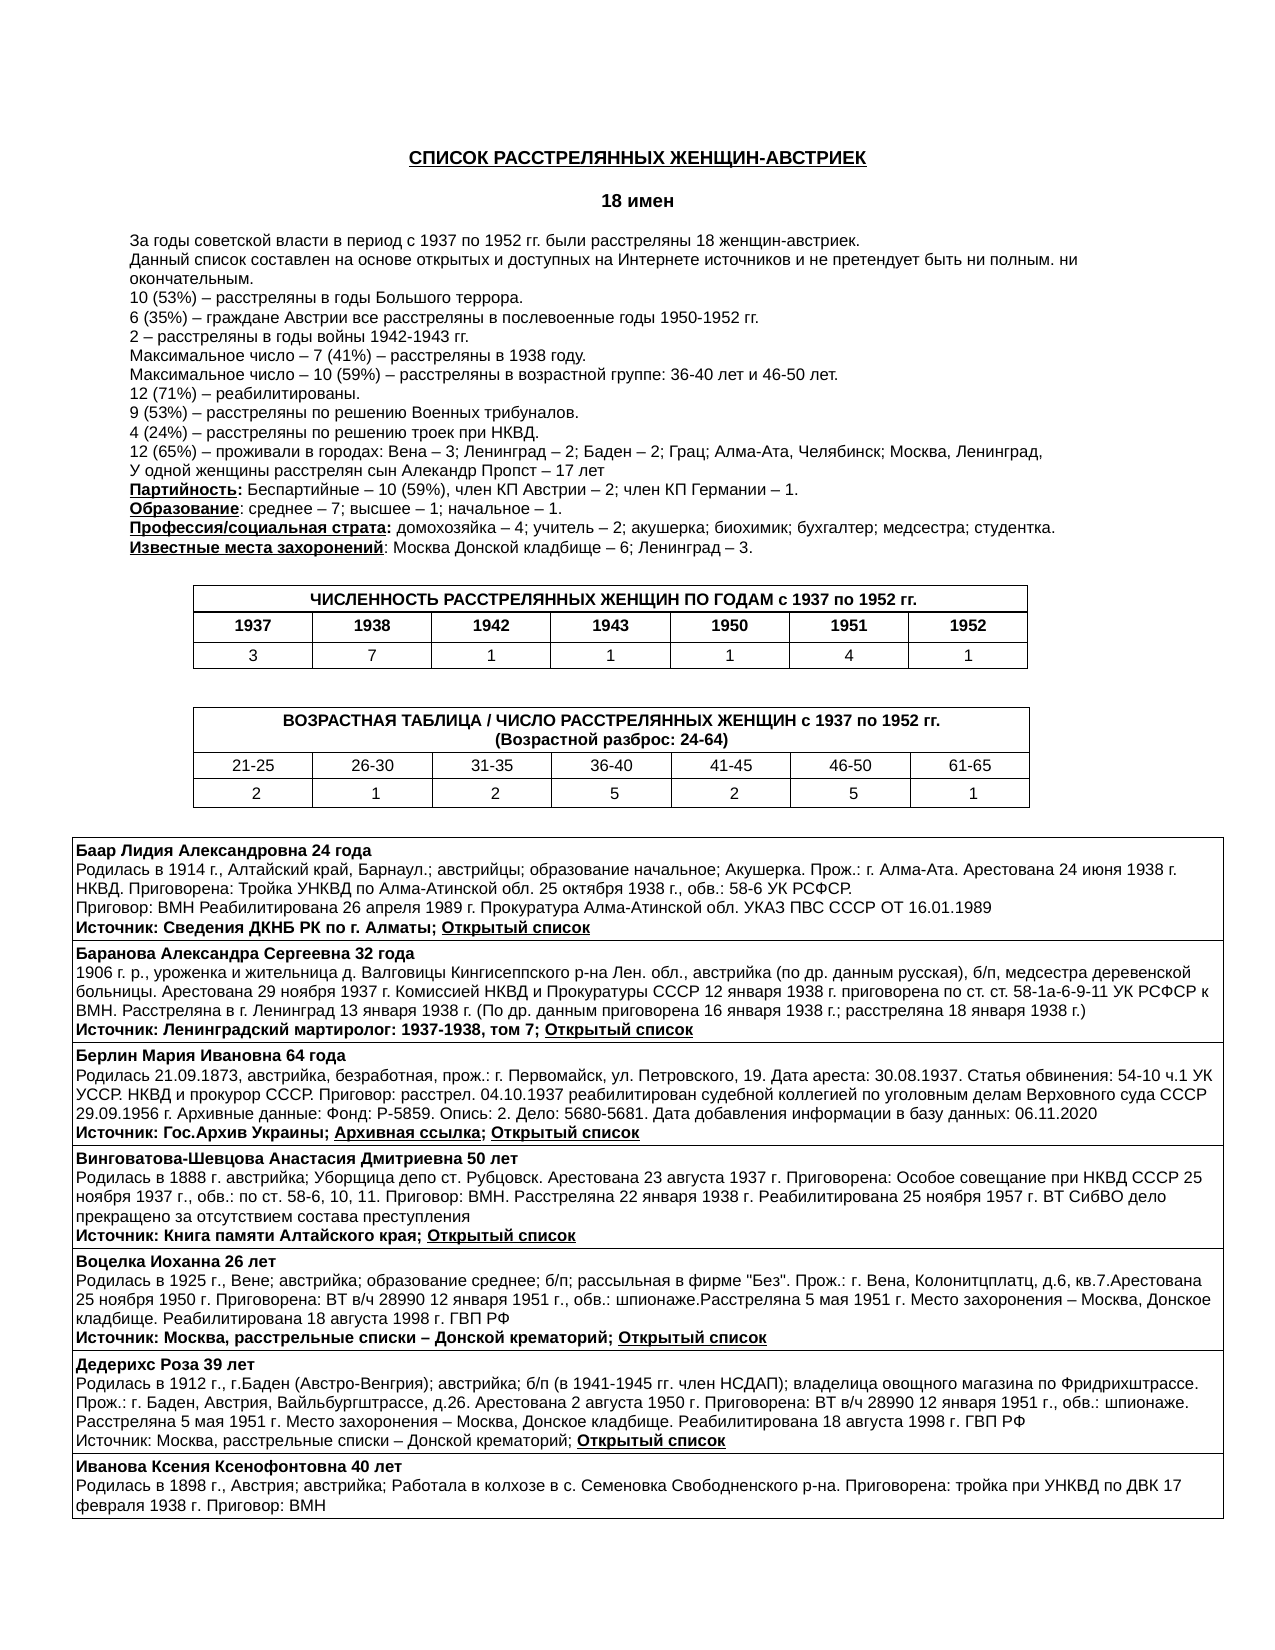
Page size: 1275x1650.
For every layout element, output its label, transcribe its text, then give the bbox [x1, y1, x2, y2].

table_header ВОЗРАСТНАЯ ТАБЛИЦА / ЧИСЛО РАССТРЕЛЯННЫХ ЖЕНЩИН с 1937 по 1952 гг. (Возрастной разброс: 24-64) [194, 708, 1029, 752]
table_header За годы советской власти в период с 1937 по 1952 гг. были расстреляны 18 женщин-австриек. Данный список составлен на основе открытых и доступных на Интернете источников и не претендует быть ни полным. ни окончательным. 10 (53%) – расстреляны в годы Большого террора. 6 (35%) – граждане Австрии все расстреляны в послевоенные годы 1950-1952 гг. 2 – расстреляны в годы войны 1942-1943 гг. Максимальное число – 7 (41%) – расстреляны в 1938 году. Максимальное число – 10 (59%) – расстреляны в возрастной группе: 36-40 лет и 46-50 лет. 12 (71%) – реабилитированы. 9 (53%) – расстреляны по решению Военных трибуналов. 4 (24%) – расстреляны по решению троек при НКВД. 12 (65%) – проживали в городах: Вена – 3; Ленинград – 2; Баден – 2; Грац; Алма-Ата, Челябинск; Москва, Ленинград, У одной женщины расстрелян сын Алекандр Пропст – 17 лет Партийность: Беспартийные – 10 (59%), член КП Австрии – 2; член КП Германии – 1. Образование: среднее – 7; высшее – 1; начальное – 1. Профессия/социальная страта: домохозяйка – 4; учитель – 2; акушерка; биохимик; бухгалтер; медсестра; студентка. Известные места захоронений: Москва Донской кладбище – 6; Ленинград – 3. [118, 231, 1156, 557]
table_cell 1 [911, 779, 1029, 807]
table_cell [73, 1454, 1223, 1517]
table_cell 36-40 [552, 753, 671, 778]
table_cell 1 [432, 643, 550, 668]
table_cell 1938 [313, 613, 431, 642]
table_cell 1943 [551, 613, 670, 642]
table_cell Баранова Александра Сергеевна 32 года 1906 г. р., уроженка и жительница д. Валговицы Кингисеппского р-на Лен. обл., австрийка (по др. данным русская), б/п, медсестра деревенской больницы. Арестована 29 ноября 1937 г. Комиссией НКВД и Прокуратуры СССР 12 января 1938 г. приговорена по ст. ст. 58-1а-6-9-11 УК РСФСР к ВМН. Расстреляна в г. Ленинград 13 января 1938 г. (По др. данным приговорена 16 января 1938 г.; расстреляна 18 января 1938 г.) Источник: Ленинградский мартиролог: 1937-1938, том 7; Открытый список [73, 941, 1223, 1042]
table_cell 2 [433, 779, 551, 807]
table_cell 1 [551, 643, 670, 668]
table_cell 2 [194, 779, 312, 807]
table_cell 61-65 [911, 753, 1029, 778]
table_cell Дедерихс Роза 39 лет Родилась в 1912 г., г.Баден (Австро-Венгрия); австрийка; б/п (в 1941-1945 гг. член НСДАП); владелица овощного магазина по Фридрихштрассе. Прож.: г. Баден, Австрия, Вайльбургштрассе, д.26. Арестована 2 августа 1950 г. Приговорена: ВТ в/ч 28990 12 января 1951 г., обв.: шпионаже. Расстреляна 5 мая 1951 г. Место захоронения – Москва, Донское кладбище. Реабилитирована 18 августа 1998 г. ГВП РФ Источник: Москва, расстрельные списки – Донской крематорий; Открытый список [73, 1351, 1223, 1453]
table_cell 46-50 [791, 753, 910, 778]
table_header ЧИСЛЕННОСТЬ РАССТРЕЛЯННЫХ ЖЕНЩИН ПО ГОДАМ с 1937 по 1952 гг. [194, 586, 1027, 611]
table_cell 1952 [909, 613, 1027, 642]
table_cell 1 [909, 643, 1027, 668]
table_cell Берлин Мария Ивановна 64 года Родилась 21.09.1873, австрийка, безработная, прож.: г. Первомайск, ул. Петровского, 19. Дата ареста: 30.08.1937. Статья обвинения: 54-10 ч.1 УК УССР. НКВД и прокурор СССР. Приговор: расстрел. 04.10.1937 реабилитирован судебной коллегией по уголовным делам Верховного суда СССР 29.09.1956 г. Архивные данные: Фонд: Р-5859. Опись: 2. Дело: 5680-5681. Дата добавления информации в базу данных: 06.11.2020 Источник: Гос.Архив Украины; Архивная ссылка; Открытый список [73, 1043, 1223, 1145]
text 18 имен [118, 190, 1157, 212]
table_cell 41-45 [672, 753, 790, 778]
table_cell 5 [791, 779, 910, 807]
table_cell 2 [672, 779, 790, 807]
table_cell 1942 [432, 613, 550, 642]
table_cell Винговатова-Шевцова Анастасия Дмитриевна 50 лет Родилась в 1888 г. австрийка; Уборщица депо ст. Рубцовск. Арестована 23 августа 1937 г. Приговорена: Особое совещание при НКВД СССР 25 ноября 1937 г., обв.: по ст. 58-6, 10, 11. Приговор: ВМН. Расстреляна 22 января 1938 г. Реабилитирована 25 ноября 1957 г. ВТ СибВО дело прекращено за отсутствием состава преступления Источник: Книга памяти Алтайского края; Открытый список [73, 1146, 1223, 1248]
text СПИСОК РАССТРЕЛЯННЫХ ЖЕНЩИН-АВСТРИЕК [118, 147, 1157, 168]
table_cell 1937 [194, 613, 312, 642]
table_cell 21-25 [194, 753, 312, 778]
table_cell 3 [194, 643, 312, 668]
table_cell 31-35 [433, 753, 551, 778]
table_cell 1 [313, 779, 432, 807]
table_cell 1 [671, 643, 789, 668]
table_cell Воцелка Иоханна 26 лет Родилась в 1925 г., Вене; австрийка; образование среднее; б/п; рассыльная в фирме "Без". Прож.: г. Вена, Колонитцплатц, д.6, кв.7.Арестована 25 ноября 1950 г. Приговорена: ВТ в/ч 28990 12 января 1951 г., обв.: шпионаже.Расстреляна 5 мая 1951 г. Место захоронения – Москва, Донское кладбище. Реабилитирована 18 августа 1998 г. ГВП РФ Источник: Москва, расстрельные списки – Донской крематорий; Открытый список [73, 1249, 1223, 1350]
table_cell 7 [313, 643, 431, 668]
table_header Баар Лидия Александровна 24 года Родилась в 1914 г., Алтайский край, Барнаул.; австрийцы; образование начальное; Акушерка. Прож.: г. Алма-Ата. Арестована 24 июня 1938 г. НКВД. Приговорена: Тройка УНКВД по Алма-Атинской обл. 25 октября 1938 г., обв.: 58-6 УК РСФСР. Приговор: ВМН Реабилитирована 26 апреля 1989 г. Прокуратура Алма-Атинской обл. УКАЗ ПВС СССР ОТ 16.01.1989 Источник: Сведения ДКНБ РК по г. Алматы; Открытый список [73, 838, 1223, 939]
table_cell 5 [552, 779, 671, 807]
table_cell 4 [790, 643, 908, 668]
table_cell 1950 [671, 613, 789, 642]
table_cell 26-30 [313, 753, 432, 778]
table_cell 1951 [790, 613, 908, 642]
